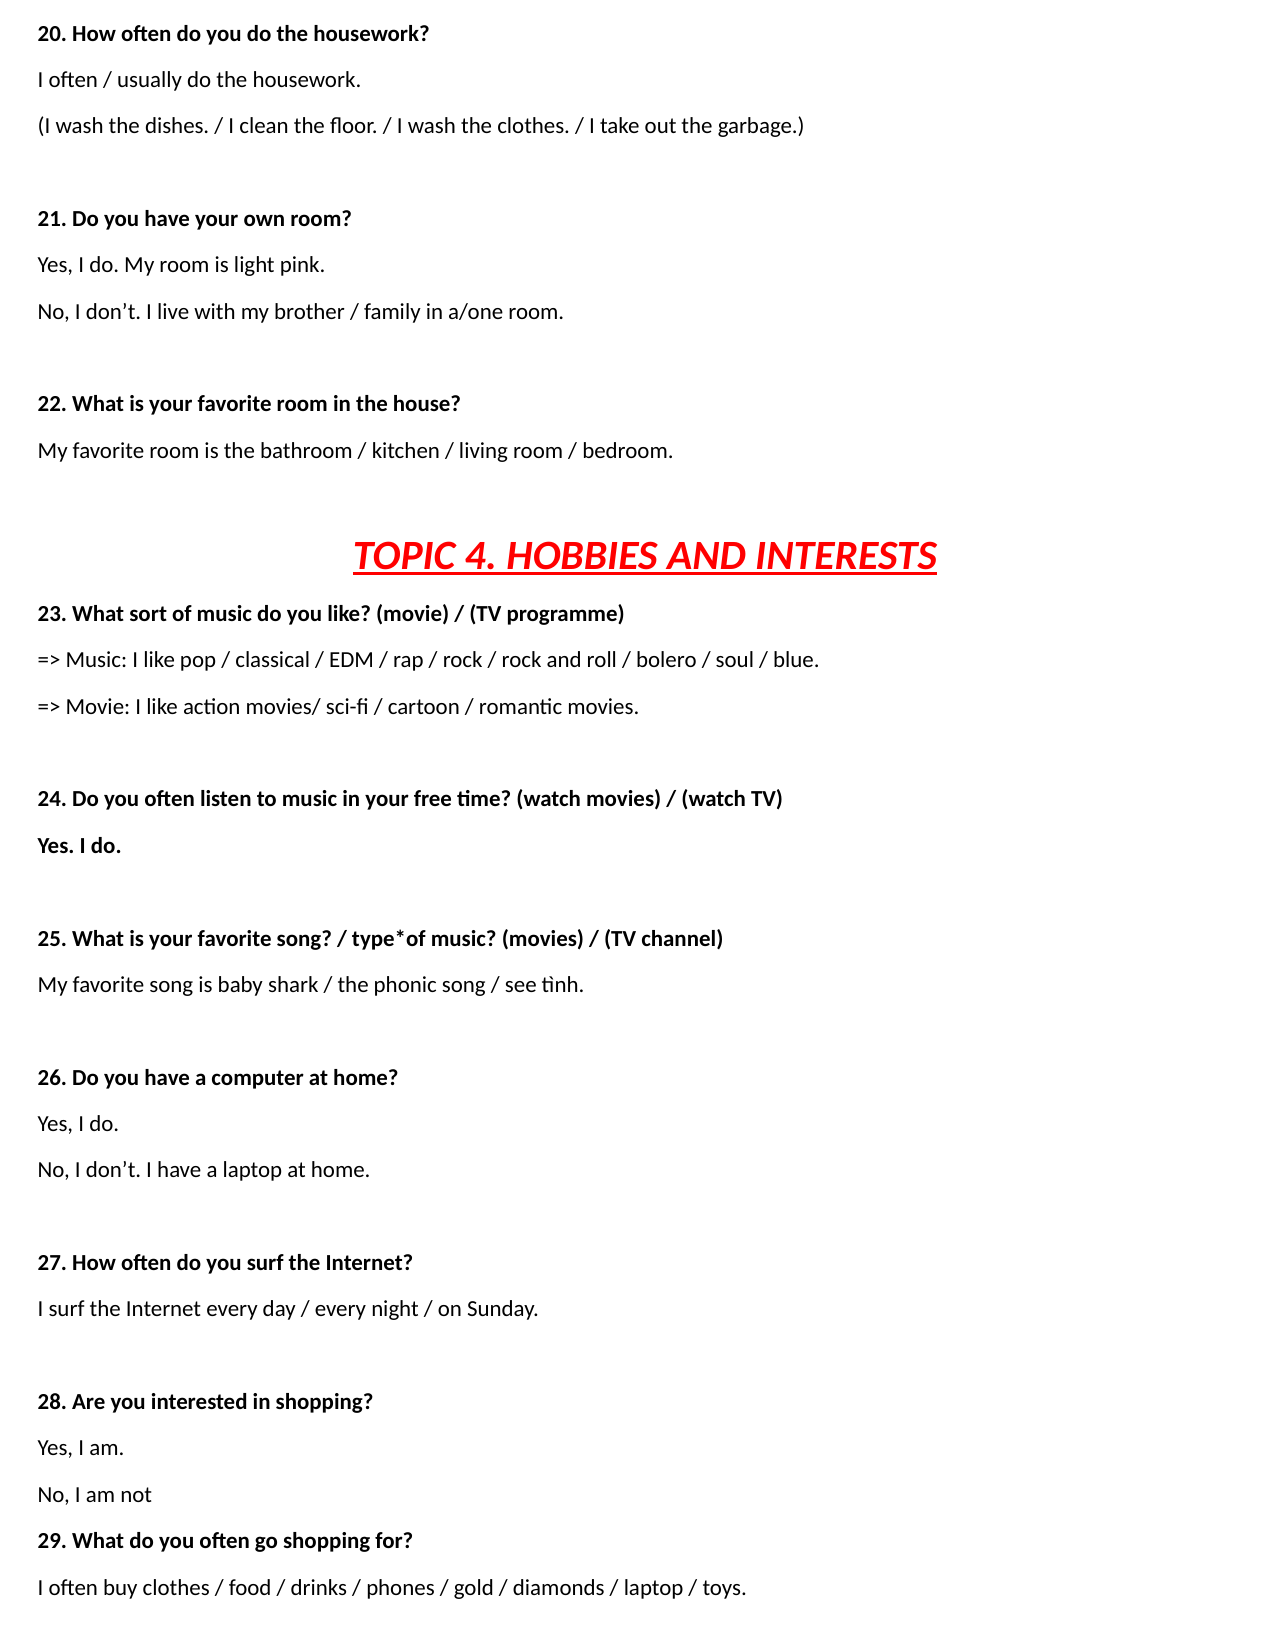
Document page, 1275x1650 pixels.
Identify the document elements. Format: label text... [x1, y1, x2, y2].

text Yes. I do. [37, 831, 1256, 859]
text (I wash the dishes. / I clean the floor. / I wash the clothes. / I take out the garbage.) [37, 111, 1256, 139]
text 25. What is your favorite song? / type*of music? (movies) / (TV channel) [37, 924, 1256, 952]
text 23. What sort of music do you like? (movie) / (TV programme) [37, 599, 1256, 627]
text I often buy clothes / food / drinks / phones / gold / diamonds / laptop / toys. [37, 1573, 1256, 1601]
text TOPIC 4. HOBBIES AND INTERESTS [37, 529, 1256, 579]
text Yes, I do. My room is light pink. [37, 251, 1256, 278]
text 27. How often do you surf the Internet? [37, 1248, 1256, 1276]
text No, I don’t. I have a laptop at home. [37, 1155, 1256, 1183]
text 22. What is your favorite room in the house? [37, 389, 1256, 418]
text Yes, I do. [37, 1109, 1256, 1137]
text I surf the Internet every day / every night / on Sunday. [37, 1294, 1256, 1322]
text My favorite song is baby shark / the phonic song / see tình. [37, 970, 1256, 998]
text => Movie: I like action movies/ sci-fi / cartoon / romantic movies. [37, 692, 1256, 720]
text My favorite room is the bathroom / kitchen / living room / bedroom. [37, 436, 1256, 464]
text 20. How often do you do the housework? [37, 19, 1256, 47]
text Yes, I am. [37, 1433, 1256, 1462]
text 24. Do you often listen to music in your free time? (watch movies) / (watch TV) [37, 784, 1256, 813]
text => Music: I like pop / classical / EDM / rap / rock / rock and roll / bolero / soul / blue. [37, 646, 1256, 673]
text No, I don’t. I live with my brother / family in a/one room. [37, 297, 1256, 325]
text 21. Do you have your own room? [37, 204, 1256, 232]
text 29. What do you often go shopping for? [37, 1526, 1256, 1554]
text No, I am not [37, 1480, 1256, 1508]
text I often / usually do the housework. [37, 65, 1256, 93]
text 28. Are you interested in shopping? [37, 1387, 1256, 1415]
text 26. Do you have a computer at home? [37, 1063, 1256, 1091]
